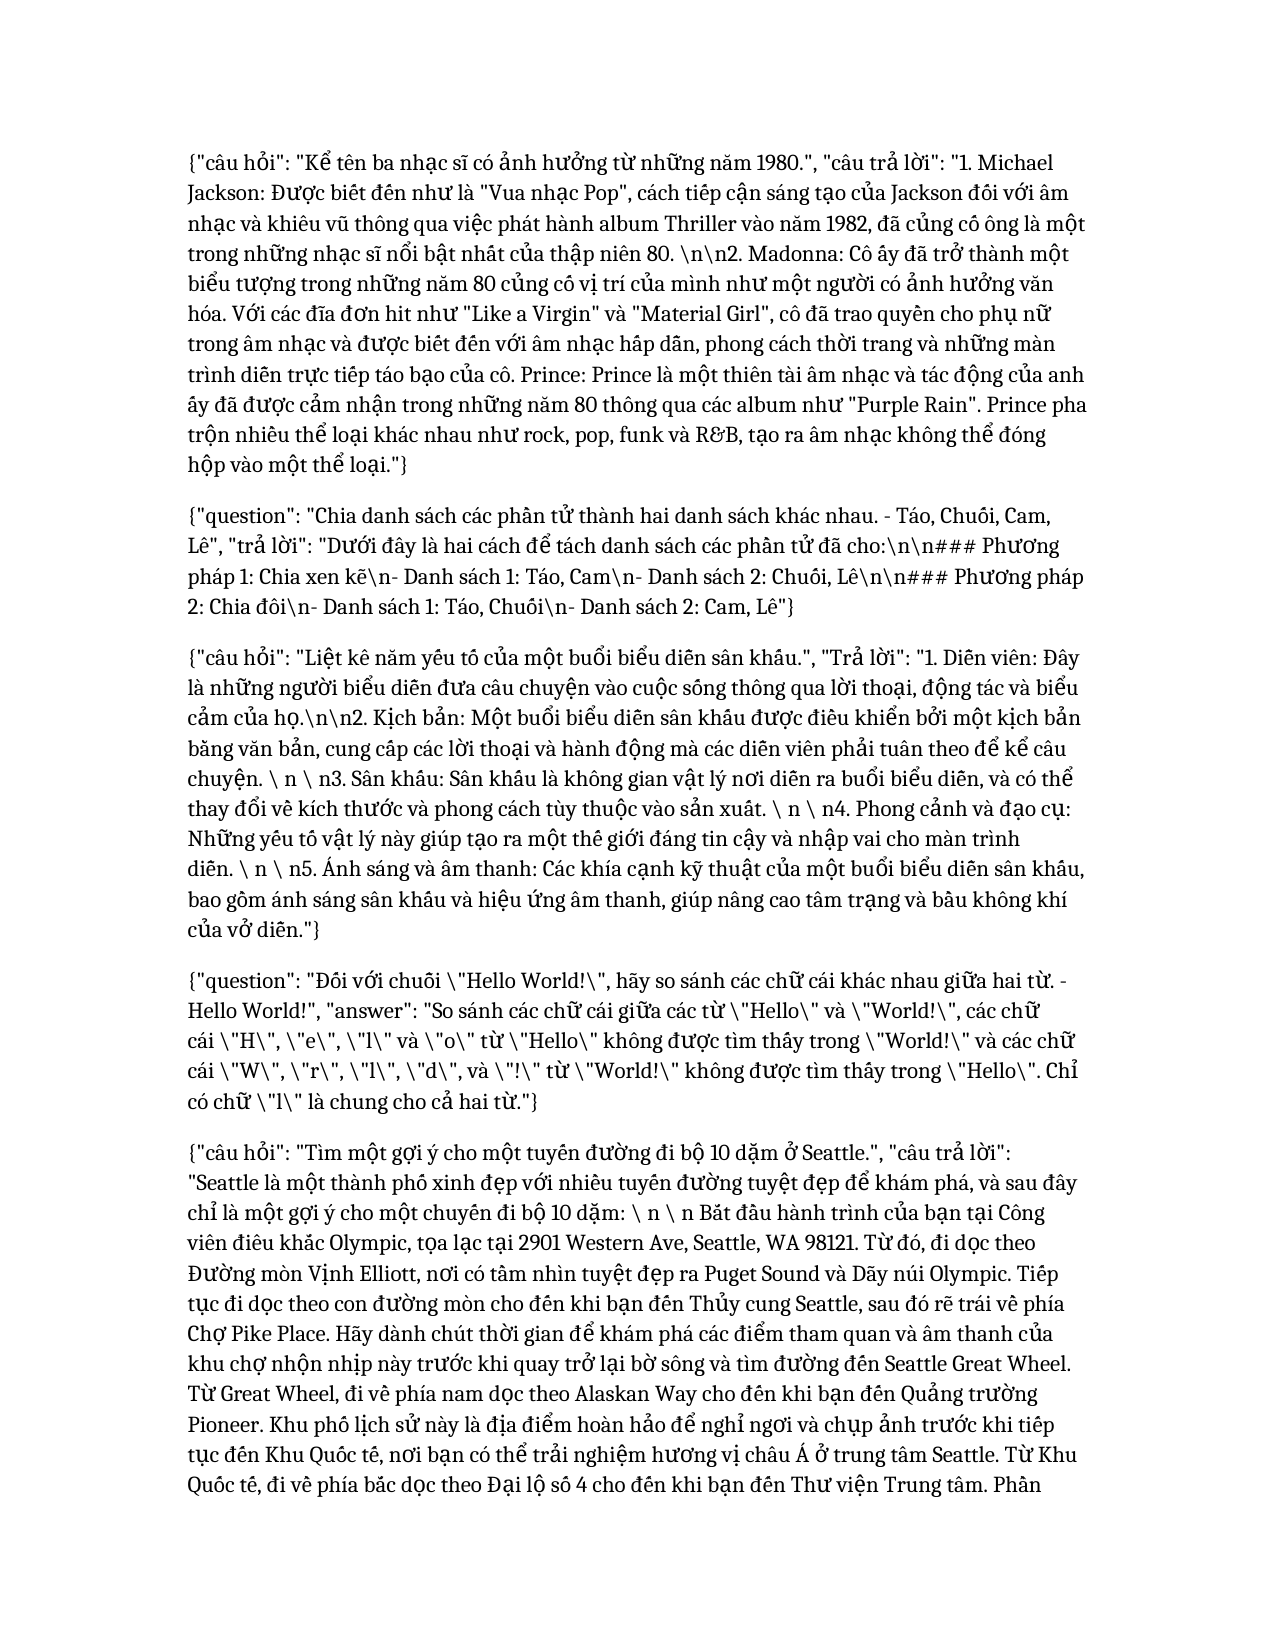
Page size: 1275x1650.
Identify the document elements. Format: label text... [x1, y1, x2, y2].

text {"câu hỏi": "Kể tên ba nhạc sĩ có ảnh hưởng từ những năm 1980.", "câu trả lời": "1. Michael Jackson: Được biết đến như là "Vua nhạc Pop", cách tiếp cận sáng tạo của Jackson đối với âm nhạc và khiêu vũ thông qua việc phát hành album Thriller vào năm 1982, đã củng cố ông là một trong những nhạc sĩ nổi bật nhất của thập niên 80. \n\n2. Madonna: Cô ấy đã trở thành một biểu tượng trong những năm 80 củng cố vị trí của mình như một người có ảnh hưởng văn hóa. Với các đĩa đơn hit như "Like a Virgin" và "Material Girl", cô đã trao quyền cho phụ nữ trong âm nhạc và được biết đến với âm nhạc hấp dẫn, phong cách thời trang và những màn trình diễn trực tiếp táo bạo của cô. Prince: Prince là một thiên tài âm nhạc và tác động của anh ấy đã được cảm nhận trong những năm 80 thông qua các album như "Purple Rain". Prince pha trộn nhiều thể loại khác nhau như rock, pop, funk và R&B, tạo ra âm nhạc không thể đóng hộp vào một thể loại."} [187, 150, 1087, 478]
text {"question": "Chia danh sách các phần tử thành hai danh sách khác nhau. - Táo, Chuối, Cam, Lê", "trả lời": "Dưới đây là hai cách để tách danh sách các phần tử đã cho:\n\n### Phương pháp 1: Chia xen kẽ\n- Danh sách 1: Táo, Cam\n- Danh sách 2: Chuối, Lê\n\n### Phương pháp 2: Chia đôi\n- Danh sách 1: Táo, Chuối\n- Danh sách 2: Cam, Lê"} [187, 503, 1087, 620]
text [187, 1139, 1087, 1498]
text {"câu hỏi": "Liệt kê năm yếu tố của một buổi biểu diễn sân khấu.", "Trả lời": "1. Diễn viên: Đây là những người biểu diễn đưa câu chuyện vào cuộc sống thông qua lời thoại, động tác và biểu cảm của họ.\n\n2. Kịch bản: Một buổi biểu diễn sân khấu được điều khiển bởi một kịch bản bằng văn bản, cung cấp các lời thoại và hành động mà các diễn viên phải tuân theo để kể câu chuyện. \ n \ n3. Sân khấu: Sân khấu là không gian vật lý nơi diễn ra buổi biểu diễn, và có thể thay đổi về kích thước và phong cách tùy thuộc vào sản xuất. \ n \ n4. Phong cảnh và đạo cụ: Những yếu tố vật lý này giúp tạo ra một thế giới đáng tin cậy và nhập vai cho màn trình diễn. \ n \ n5. Ánh sáng và âm thanh: Các khía cạnh kỹ thuật của một buổi biểu diễn sân khấu, bao gồm ánh sáng sân khấu và hiệu ứng âm thanh, giúp nâng cao tâm trạng và bầu không khí của vở diễn."} [187, 645, 1087, 943]
text {"question": "Đối với chuỗi \"Hello World!\", hãy so sánh các chữ cái khác nhau giữa hai từ. - Hello World!", "answer": "So sánh các chữ cái giữa các từ \"Hello\" và \"World!\", các chữ cái \"H\", \"e\", \"l\" và \"o\" từ \"Hello\" không được tìm thấy trong \"World!\" và các chữ cái \"W\", \"r\", \"l\", \"d\", và \"!\" từ \"World!\" không được tìm thấy trong \"Hello\". Chỉ có chữ \"l\" là chung cho cả hai từ."} [187, 968, 1087, 1115]
